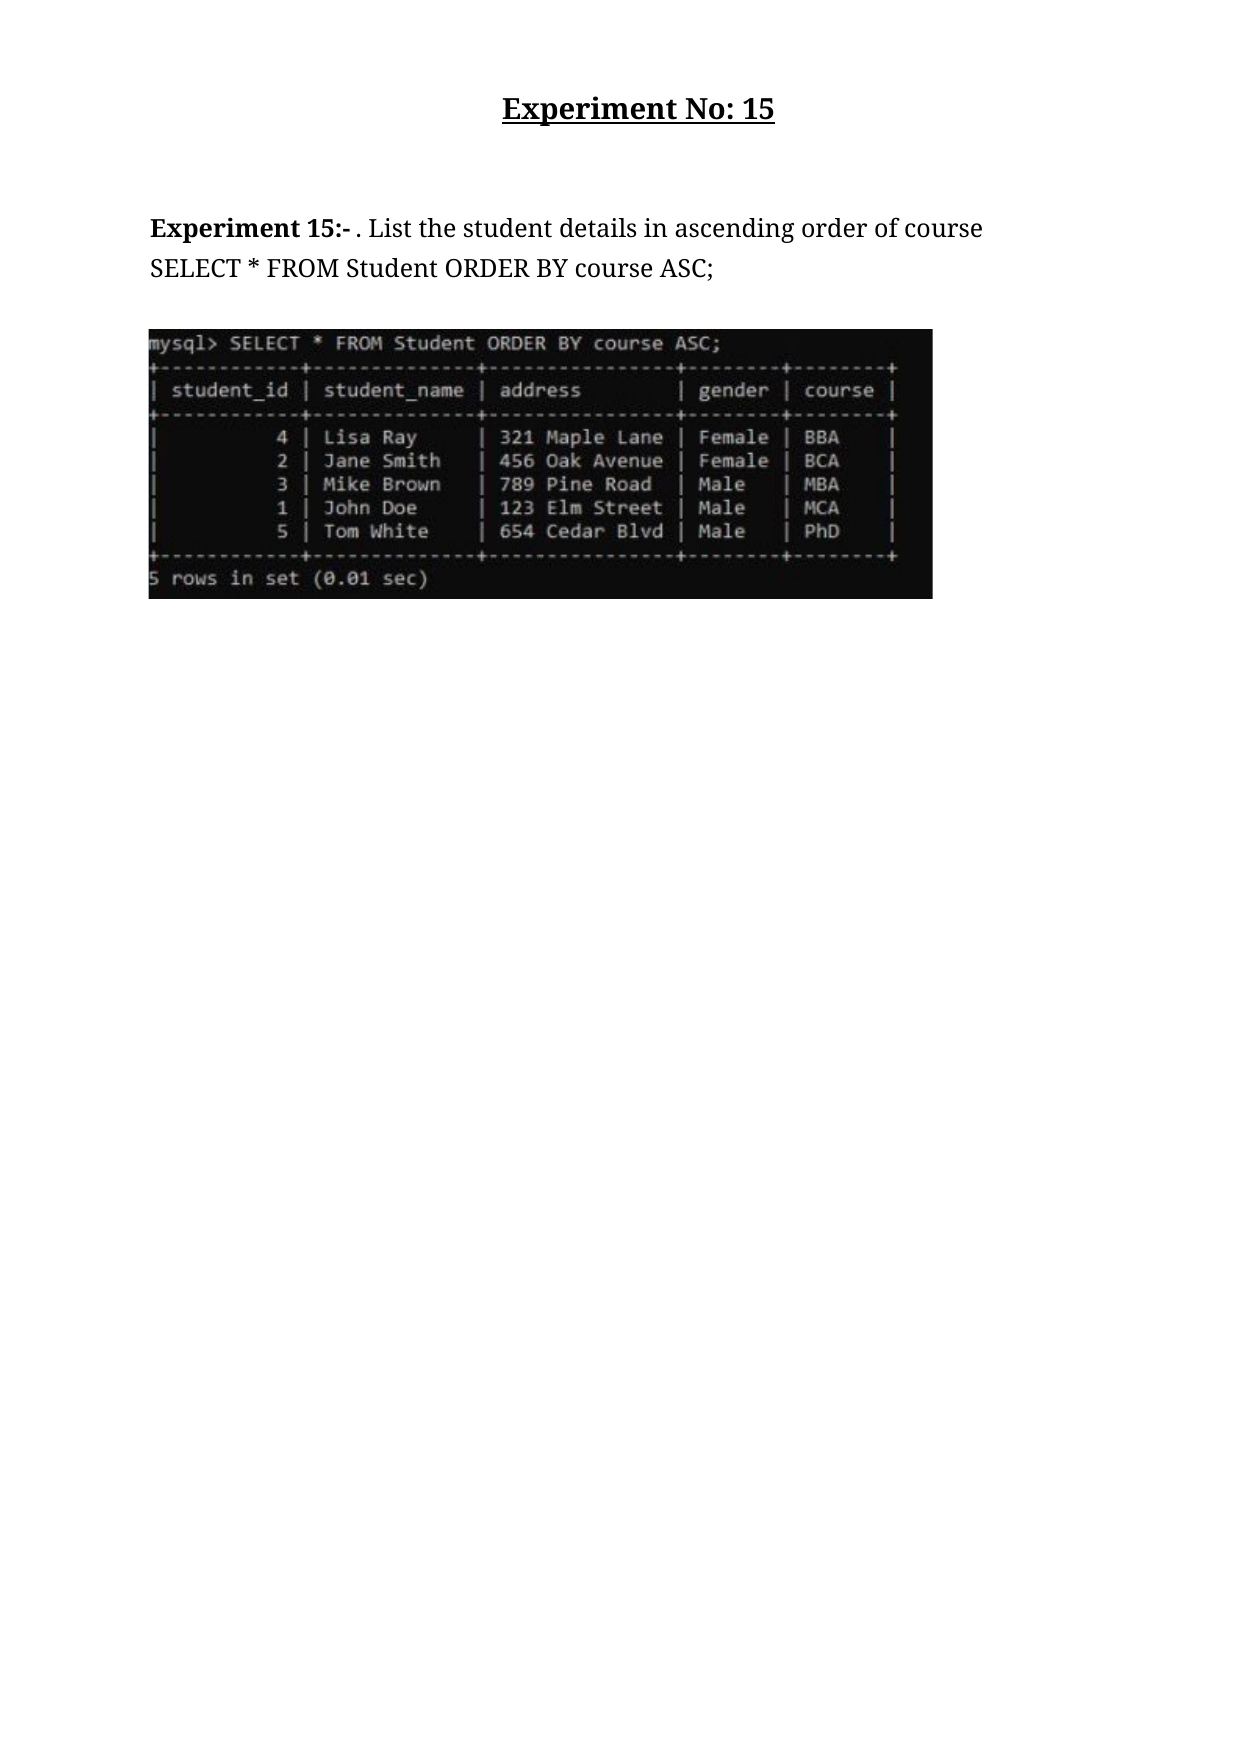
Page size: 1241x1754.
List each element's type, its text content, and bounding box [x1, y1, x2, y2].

picture [148, 329, 933, 599]
subtitle Experiment No: 15 [150, 89, 1126, 128]
text Experiment 15:- . List the student details in ascending order of course [150, 211, 1152, 245]
text SELECT * FROM Student ORDER BY course ASC; [150, 251, 1152, 284]
